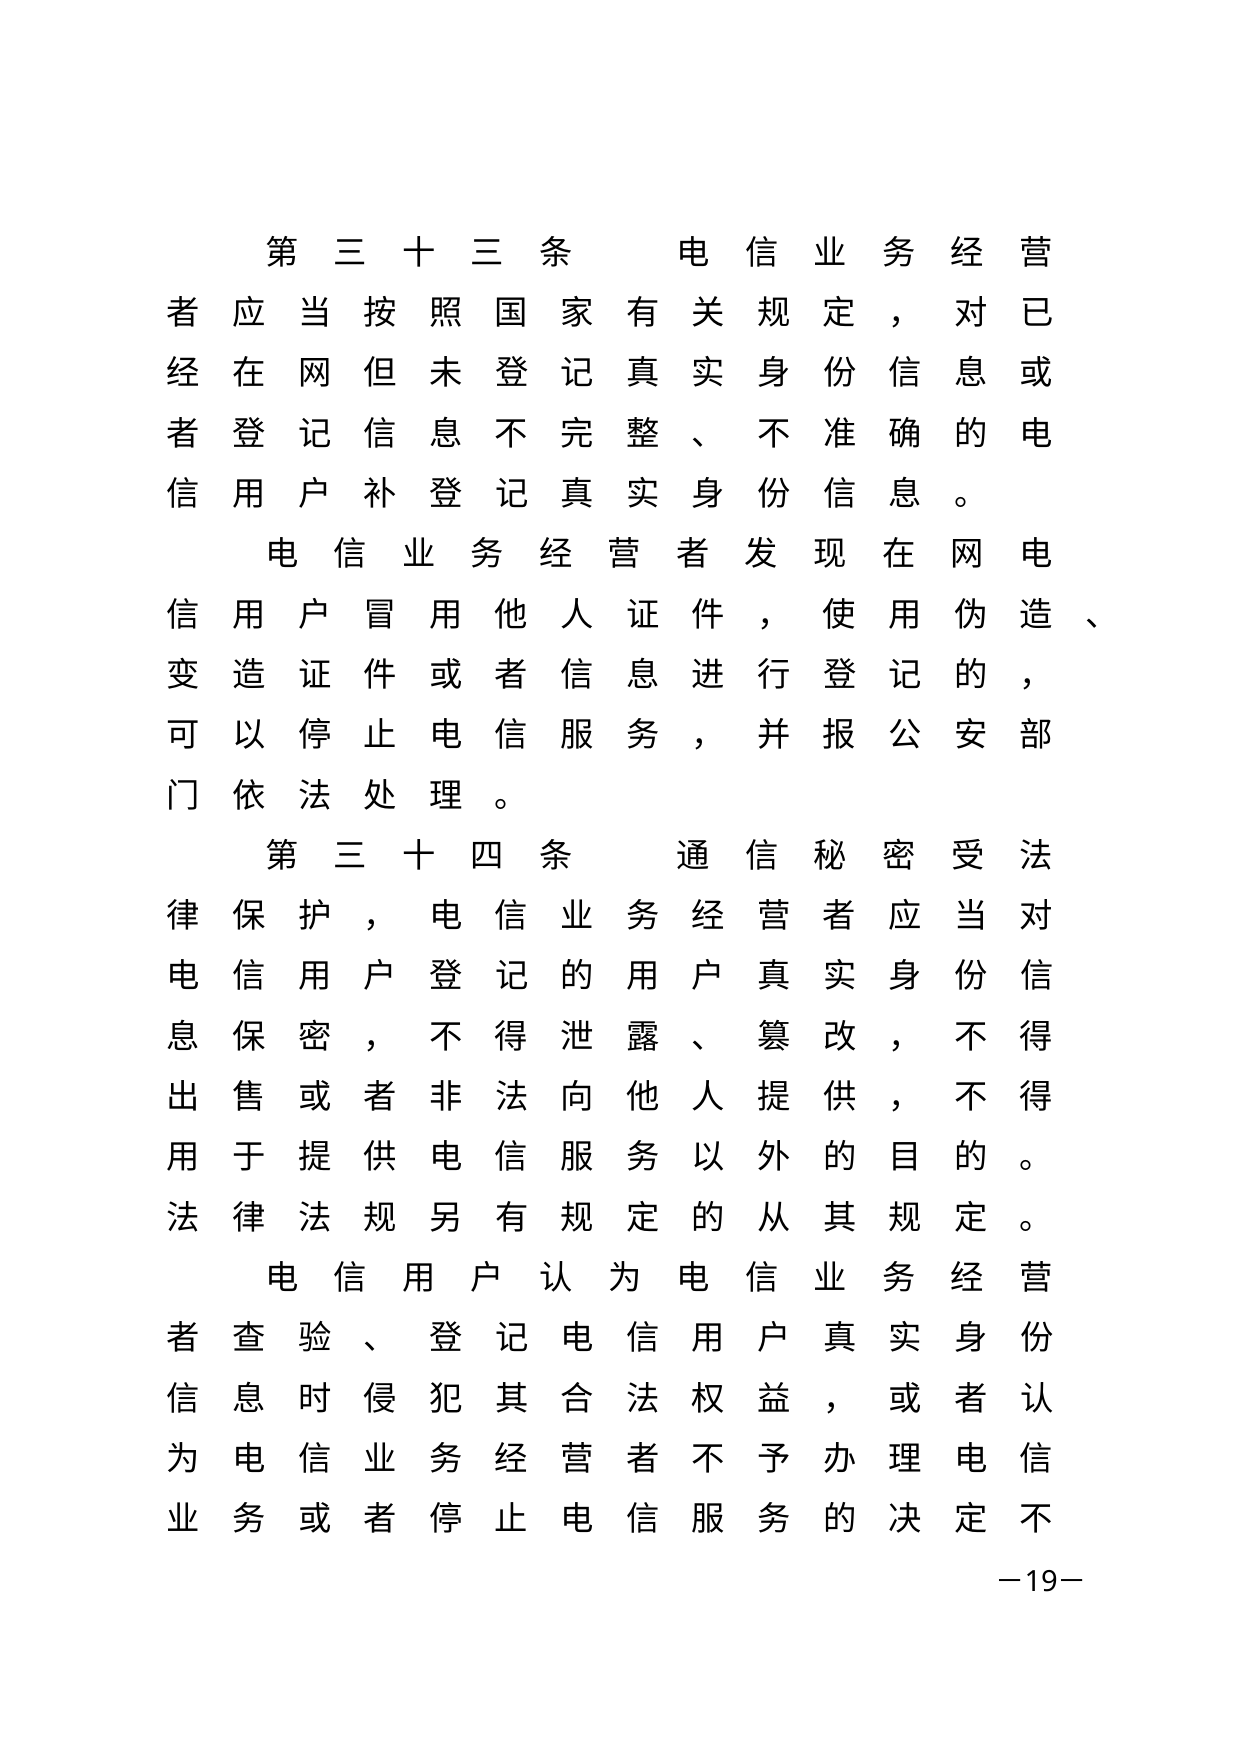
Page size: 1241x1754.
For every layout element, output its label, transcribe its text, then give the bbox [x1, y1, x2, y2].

text 第三十四条 通信秘密受法律保护，电信业务经营者应当对电信用户登记的用户真实身份信息保密，不得泄露、篡改，不得出售或者非法向他人提供，不得用于提供电信服务以外的目的。法律法规另有规定的从其规定。 [167, 823, 1085, 1245]
text 电信业务经营者发现在网电信用户冒用他人证件，使用伪造、变造证件或者信息进行登记的，可以停止电信服务，并报公安部门依法处理。 [167, 521, 1085, 823]
text 电信用户认为电信业务经营者查验、登记电信用户真实身份信息时侵犯其合法权益，或者认为电信业务经营者不予办理电信业务或者停止电信服务的决定不当的，可以向电信管理机构举报、投诉，也可以依法提起诉讼。 [167, 1245, 1085, 1546]
text 第三十三条 电信业务经营者应当按照国家有关规定，对已经在网但未登记真实身份信息或者登记信息不完整、不准确的电信用户补登记真实身份信息。 [167, 219, 1085, 521]
